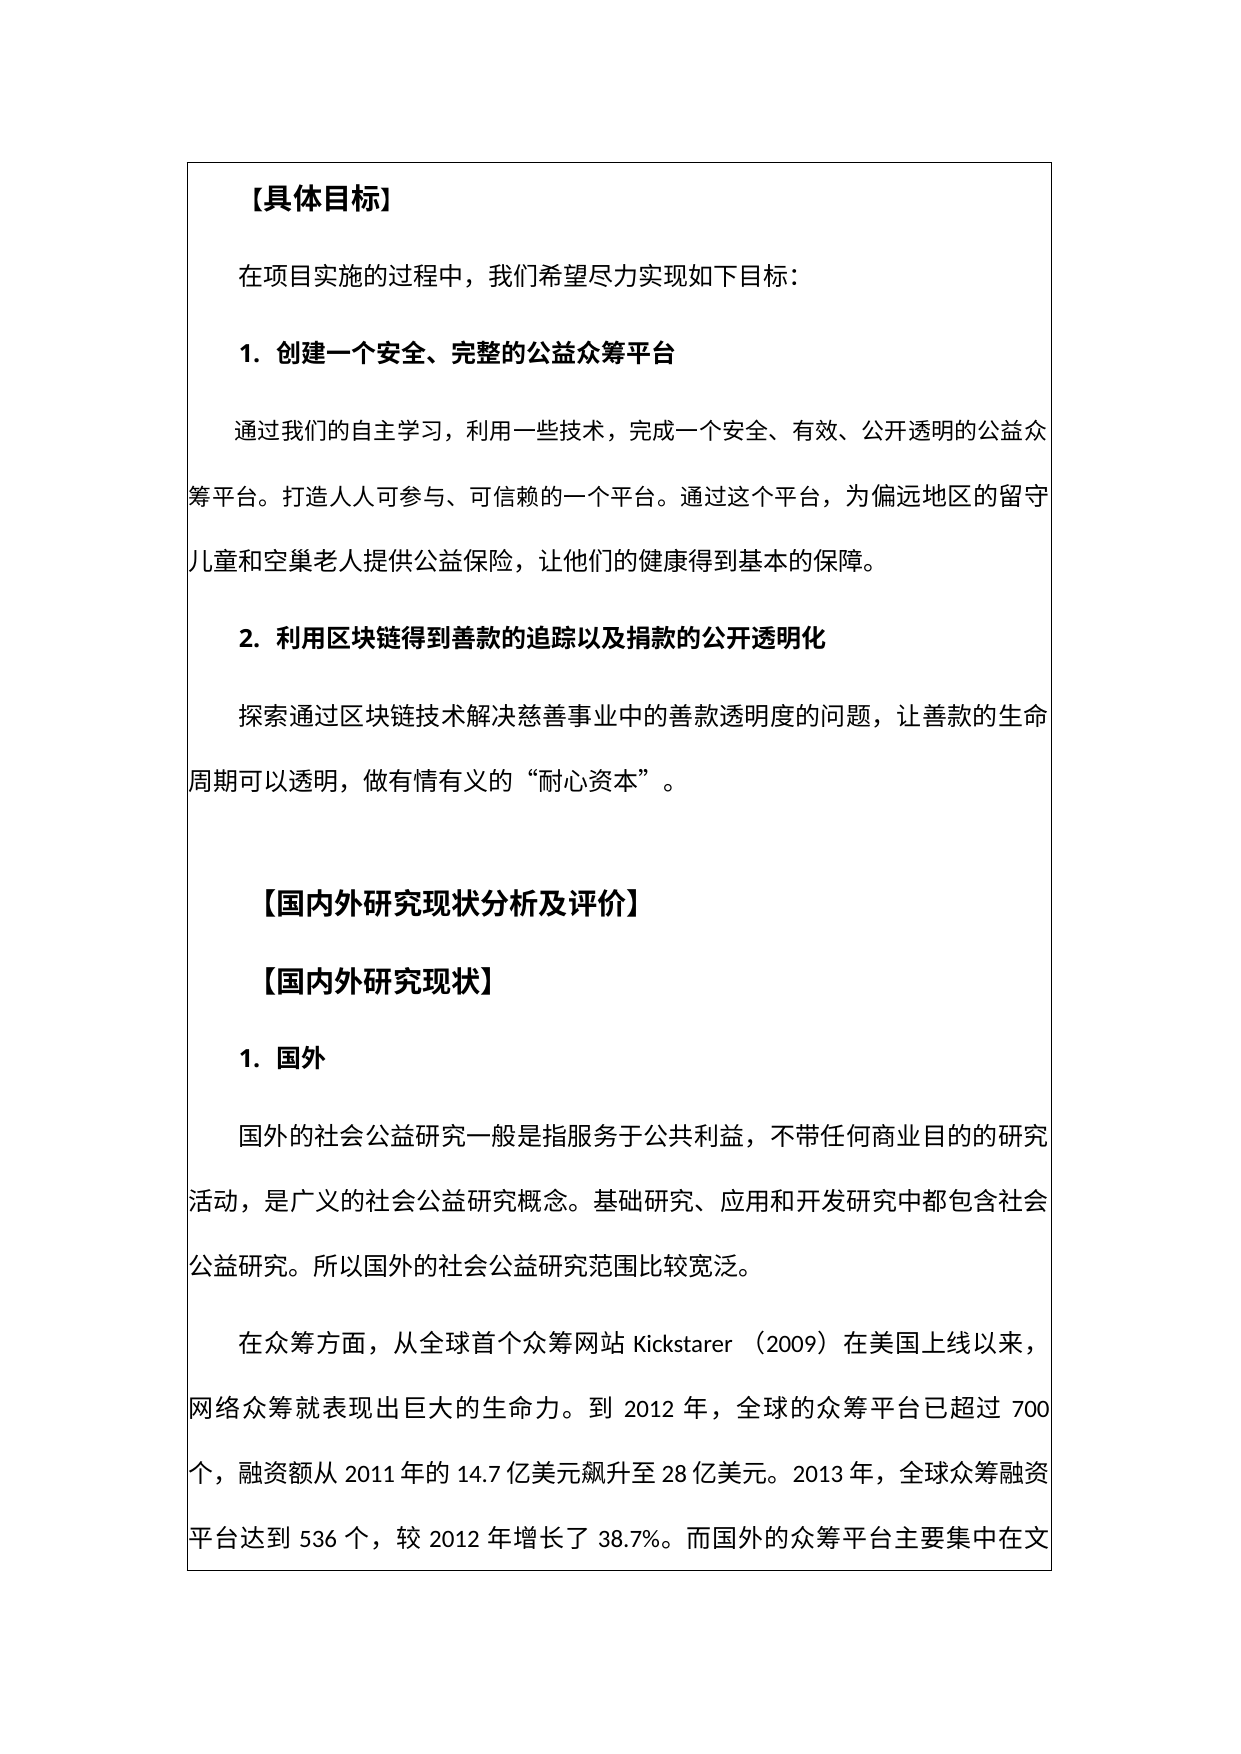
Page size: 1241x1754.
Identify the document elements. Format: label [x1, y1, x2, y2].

table_header [188, 163, 1051, 1569]
